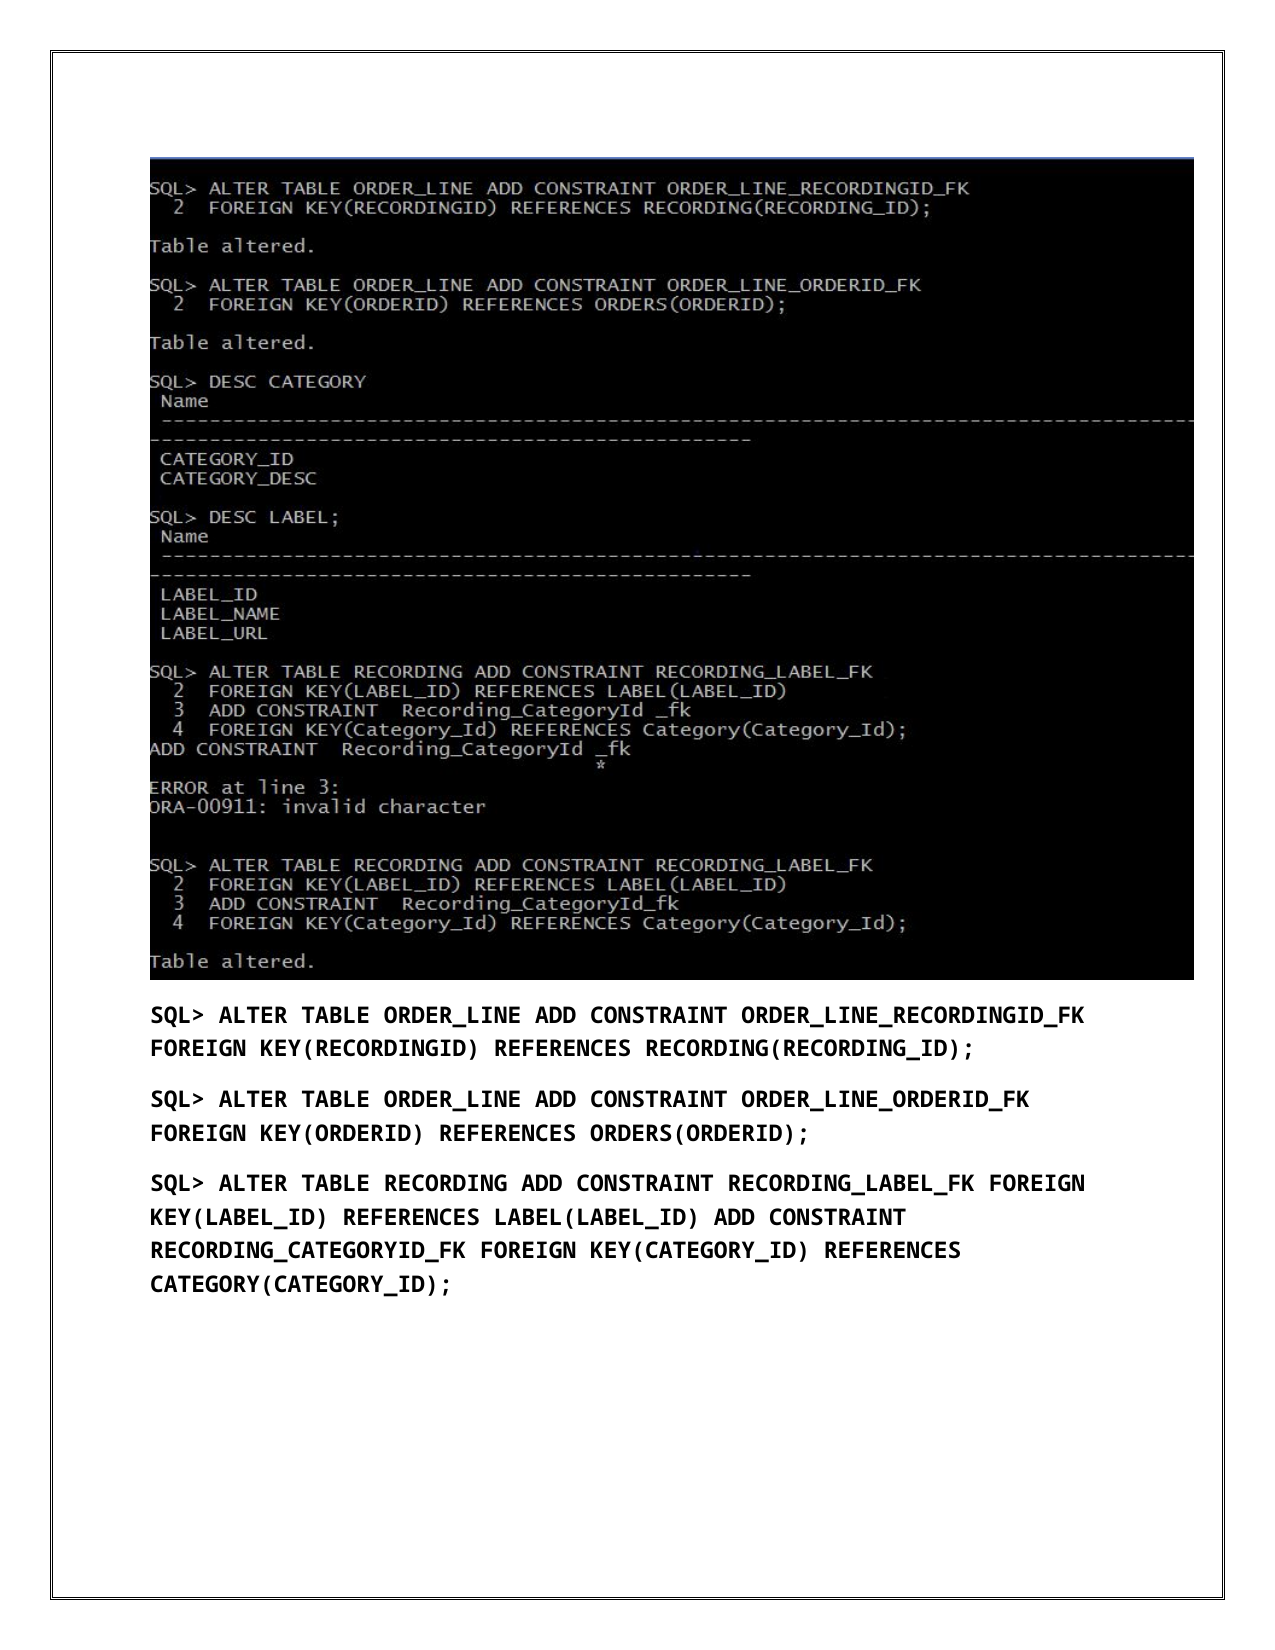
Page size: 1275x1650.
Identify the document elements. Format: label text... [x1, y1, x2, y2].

text SQL> ALTER TABLE RECORDING ADD CONSTRAINT RECORDING_LABEL_FK FOREIGN KEY(LABEL_ID) REFERENCES LABEL(LABEL_ID) ADD CONSTRAINT RECORDING_CATEGORYID_FK FOREIGN KEY(CATEGORY_ID) REFERENCES CATEGORY(CATEGORY_ID); [150, 1167, 1125, 1299]
picture [150, 157, 1194, 980]
text SQL> ALTER TABLE ORDER_LINE ADD CONSTRAINT ORDER_LINE_ORDERID_FK FOREIGN KEY(ORDERID) REFERENCES ORDERS(ORDERID); [150, 1083, 1125, 1148]
text SQL> ALTER TABLE ORDER_LINE ADD CONSTRAINT ORDER_LINE_RECORDINGID_FK FOREIGN KEY(RECORDINGID) REFERENCES RECORDING(RECORDING_ID); [150, 999, 1125, 1064]
